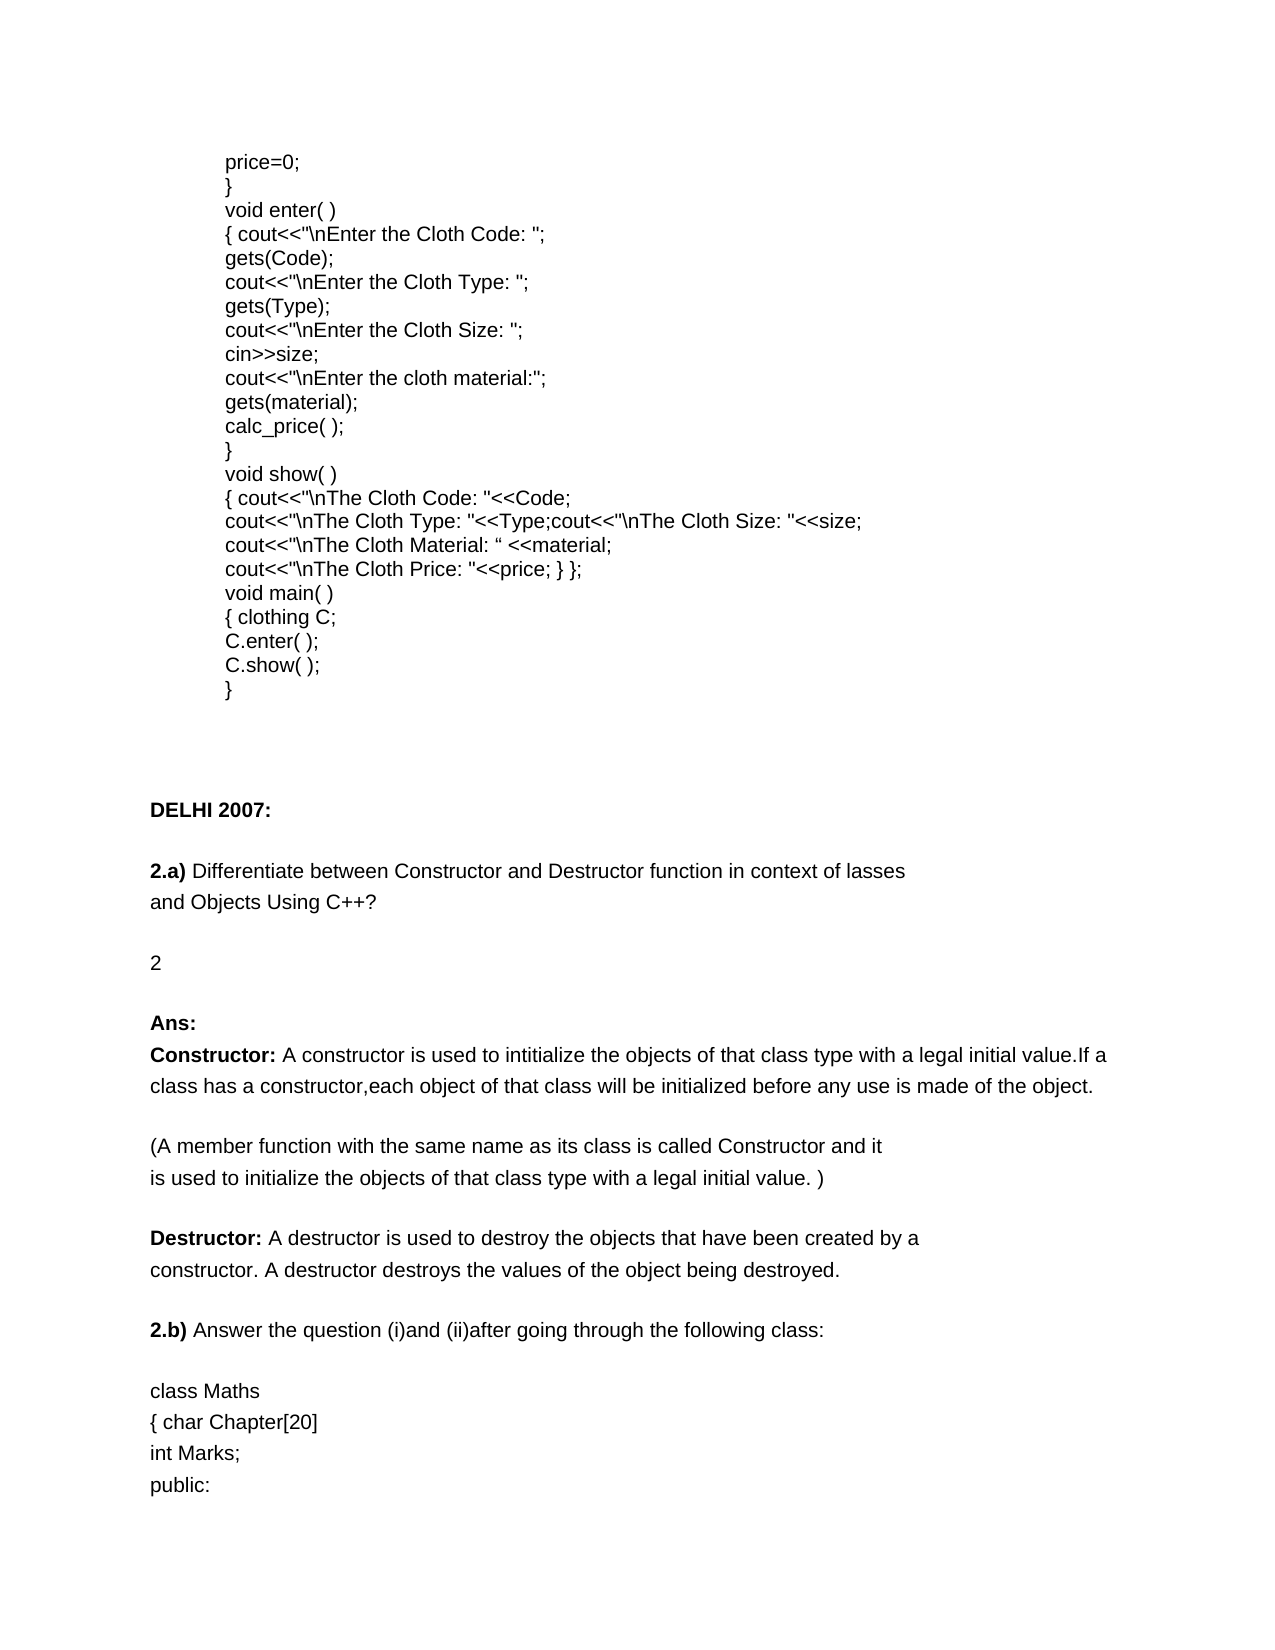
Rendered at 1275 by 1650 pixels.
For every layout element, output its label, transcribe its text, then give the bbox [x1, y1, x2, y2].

text Destructor: A destructor is used to destroy the objects that have been created by a constructor. A destructor destroys the values of the object being destroyed. [150, 1219, 1125, 1281]
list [187, 150, 1125, 701]
text Ans: Constructor: A constructor is used to intitialize the objects of that class type with a legal initial value.If a class has a constructor,each object of that class will be initialized before any use is made of the object. [150, 1004, 1125, 1098]
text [150, 1371, 1125, 1497]
text (A member function with the same name as its class is called Constructor and it is used to initialize the objects of that class type with a legal initial value. ) [150, 1127, 1125, 1189]
text 2 [150, 943, 1125, 974]
text 2.b) Answer the question (i)and (ii)after going through the following class: [150, 1311, 1125, 1342]
text 2.a) Differentiate between Constructor and Destructor function in context of lasses and Objects Using C++? [150, 851, 1125, 914]
text DELHI 2007: [150, 791, 1125, 822]
